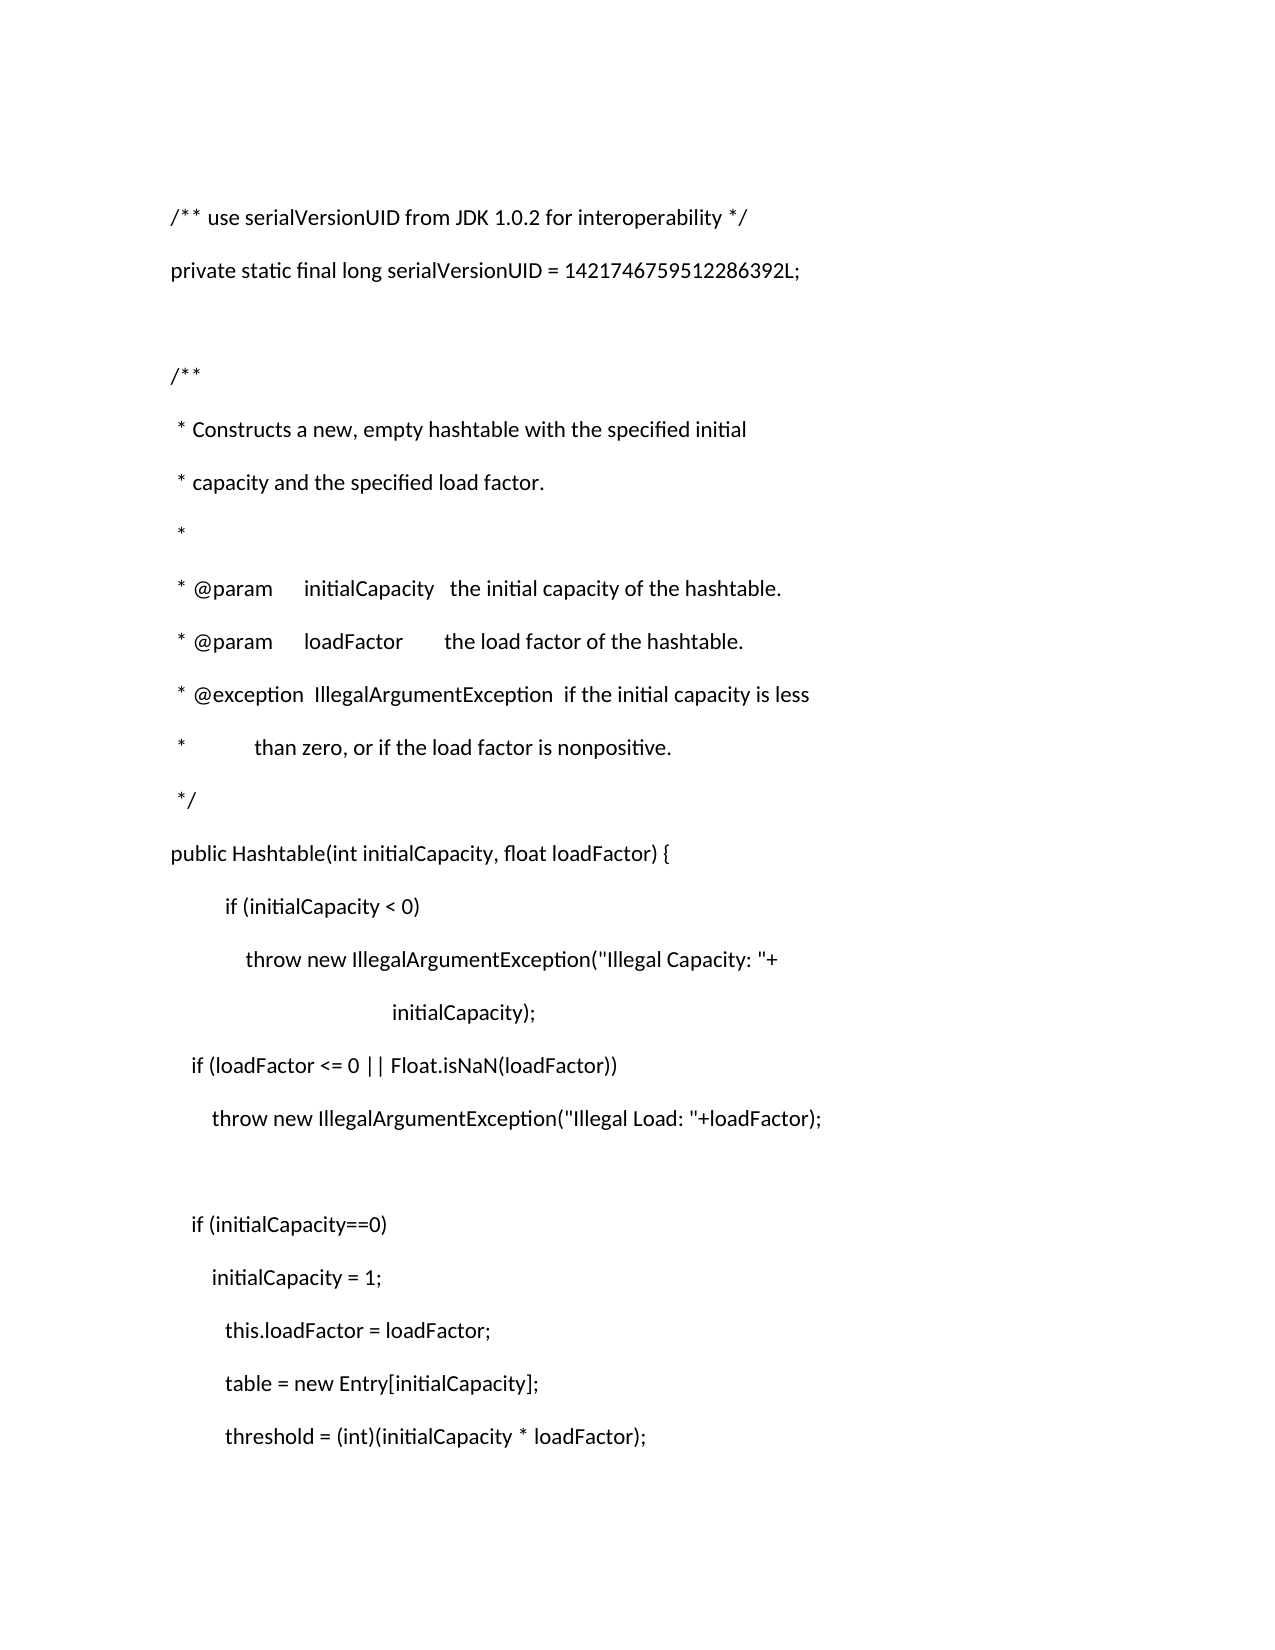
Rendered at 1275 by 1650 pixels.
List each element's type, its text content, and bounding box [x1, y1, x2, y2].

text * @param loadFactor the load factor of the hashtable. [150, 627, 1125, 655]
text /** use serialVersionUID from JDK 1.0.2 for interoperability */ [150, 203, 1125, 231]
text table = new Entry[initialCapacity]; [150, 1369, 1125, 1397]
text public Hashtable(int initialCapacity, float loadFactor) { [150, 839, 1125, 867]
text throw new IllegalArgumentException("Illegal Load: "+loadFactor); [150, 1104, 1125, 1132]
text initialCapacity); [150, 998, 1125, 1026]
text * [150, 521, 1125, 549]
text initialCapacity = 1; [150, 1263, 1125, 1291]
text if (initialCapacity < 0) [150, 892, 1125, 920]
text * capacity and the specified load factor. [150, 468, 1125, 496]
text private static final long serialVersionUID = 1421746759512286392L; [150, 256, 1125, 284]
text * than zero, or if the load factor is nonpositive. [150, 733, 1125, 761]
text /** [150, 362, 1125, 390]
text throw new IllegalArgumentException("Illegal Capacity: "+ [150, 945, 1125, 973]
text if (loadFactor <= 0 || Float.isNaN(loadFactor)) [150, 1051, 1125, 1079]
text * Constructs a new, empty hashtable with the specified initial [150, 415, 1125, 443]
text if (initialCapacity==0) [150, 1210, 1125, 1238]
text * @param initialCapacity the initial capacity of the hashtable. [150, 574, 1125, 602]
text this.loadFactor = loadFactor; [150, 1316, 1125, 1344]
text * @exception IllegalArgumentException if the initial capacity is less [150, 680, 1125, 708]
text threshold = (int)(initialCapacity * loadFactor); [150, 1422, 1125, 1451]
text */ [150, 786, 1125, 814]
